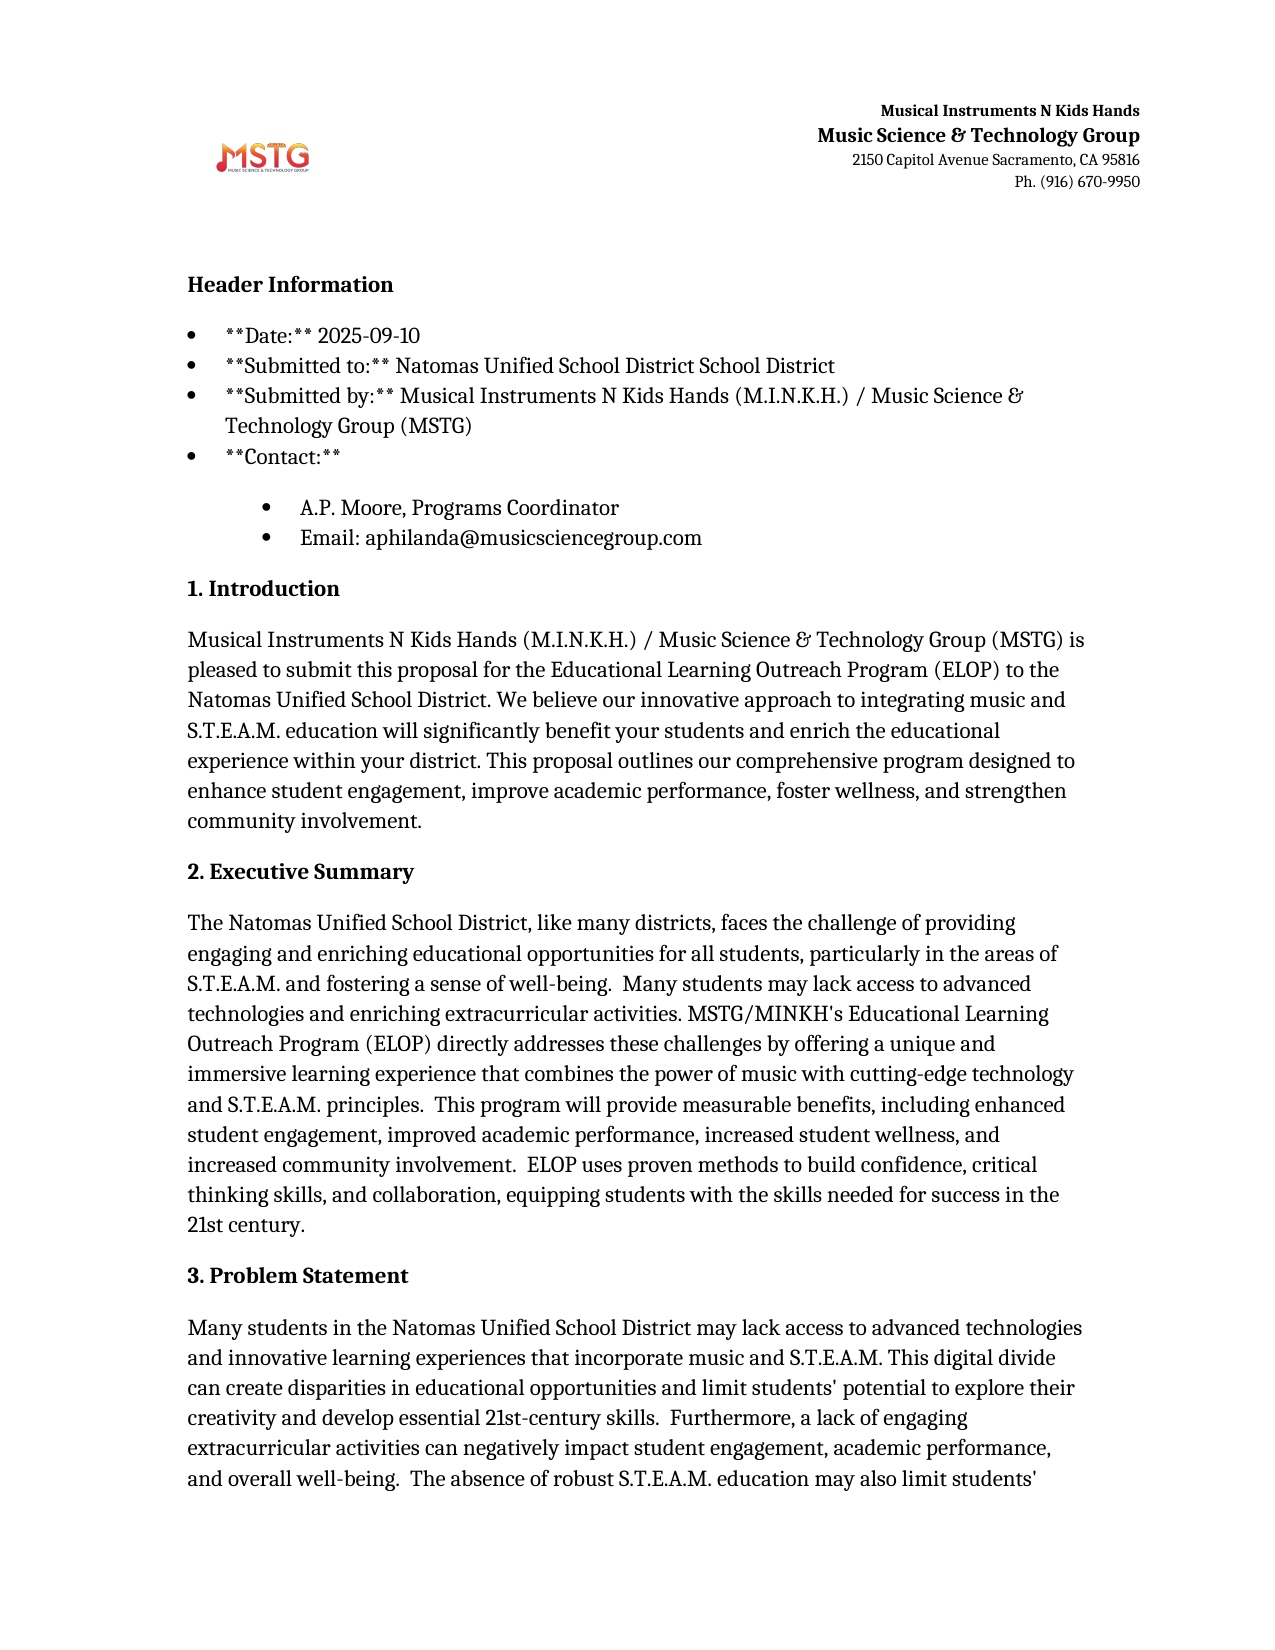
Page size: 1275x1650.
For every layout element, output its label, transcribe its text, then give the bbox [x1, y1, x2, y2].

picture [206, 101, 319, 214]
list **Contact:** [187, 443, 1087, 470]
list A.P. Moore, Programs Coordinator [262, 494, 1087, 521]
list Email: aphilanda@musicsciencegroup.com [262, 525, 1087, 551]
text 1. Introduction [187, 576, 1087, 602]
list **Date:** 2025-09-10 [187, 323, 1087, 349]
text 2. Executive Summary [187, 859, 1087, 885]
list **Submitted to:** Natomas Unified School District School District [187, 353, 1087, 379]
list **Submitted by:** Musical Instruments N Kids Hands (M.I.N.K.H.) / Music Science & Technology Group (MSTG) [187, 383, 1087, 439]
text Header Information [187, 272, 1087, 298]
text Musical Instruments N Kids Hands (M.I.N.K.H.) / Music Science & Technology Group (MSTG) is pleased to submit this proposal for the Educational Learning Outreach Program (ELOP) to the Natomas Unified School District. We believe our innovative approach to integrating music and S.T.E.A.M. education will significantly benefit your students and enrich the educational experience within your district. This proposal outlines our comprehensive program designed to enhance student engagement, improve academic performance, foster wellness, and strengthen community involvement. [187, 627, 1087, 834]
text 3. Problem Statement [187, 1263, 1087, 1289]
text The Natomas Unified School District, like many districts, faces the challenge of providing engaging and enriching educational opportunities for all students, particularly in the areas of S.T.E.A.M. and fostering a sense of well-being. Many students may lack access to advanced technologies and enriching extracurricular activities. MSTG/MINKH's Educational Learning Outreach Program (ELOP) directly addresses these challenges by offering a unique and immersive learning experience that combines the power of music with cutting-edge technology and S.T.E.A.M. principles. This program will provide measurable benefits, including enhanced student engagement, improved academic performance, increased student wellness, and increased community involvement. ELOP uses proven methods to build confidence, critical thinking skills, and collaboration, equipping students with the skills needed for success in the 21st century. [187, 910, 1087, 1238]
